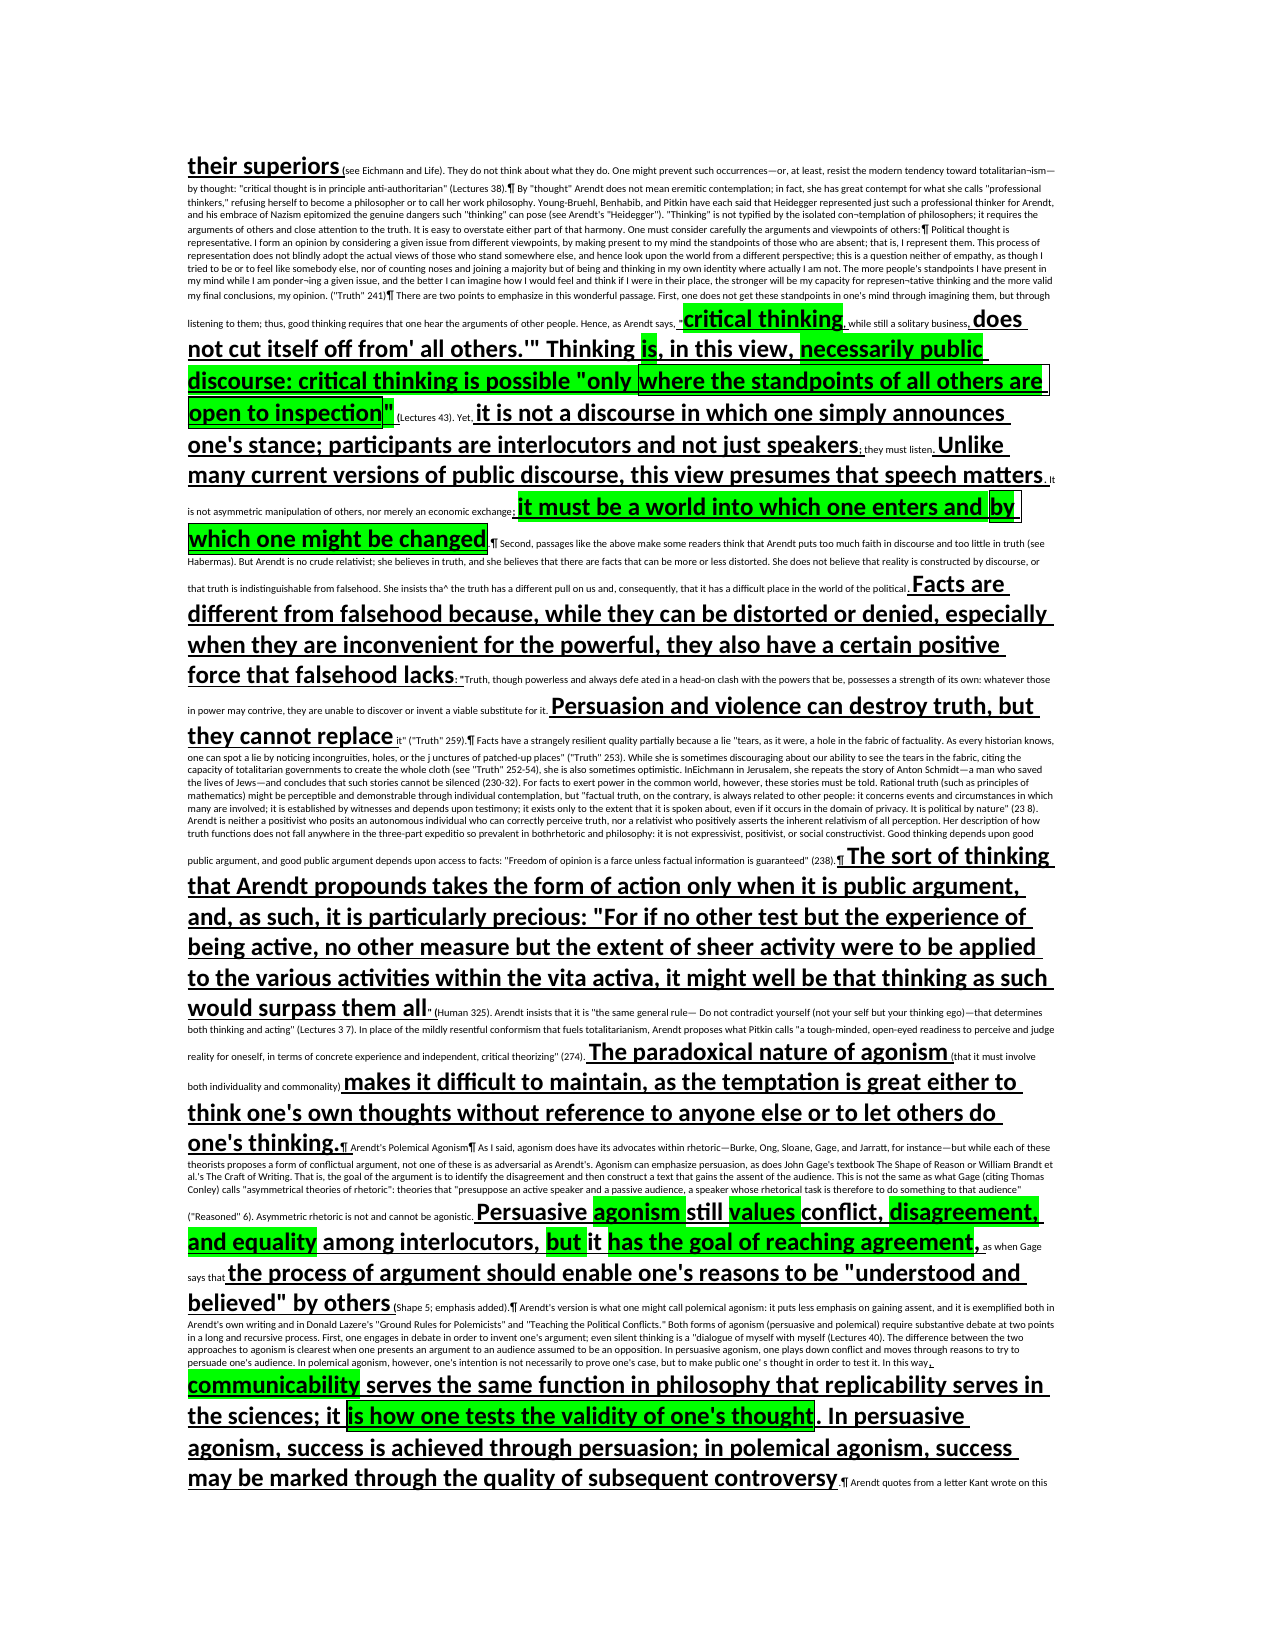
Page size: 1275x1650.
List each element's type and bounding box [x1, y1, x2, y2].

text [187, 150, 1057, 1493]
